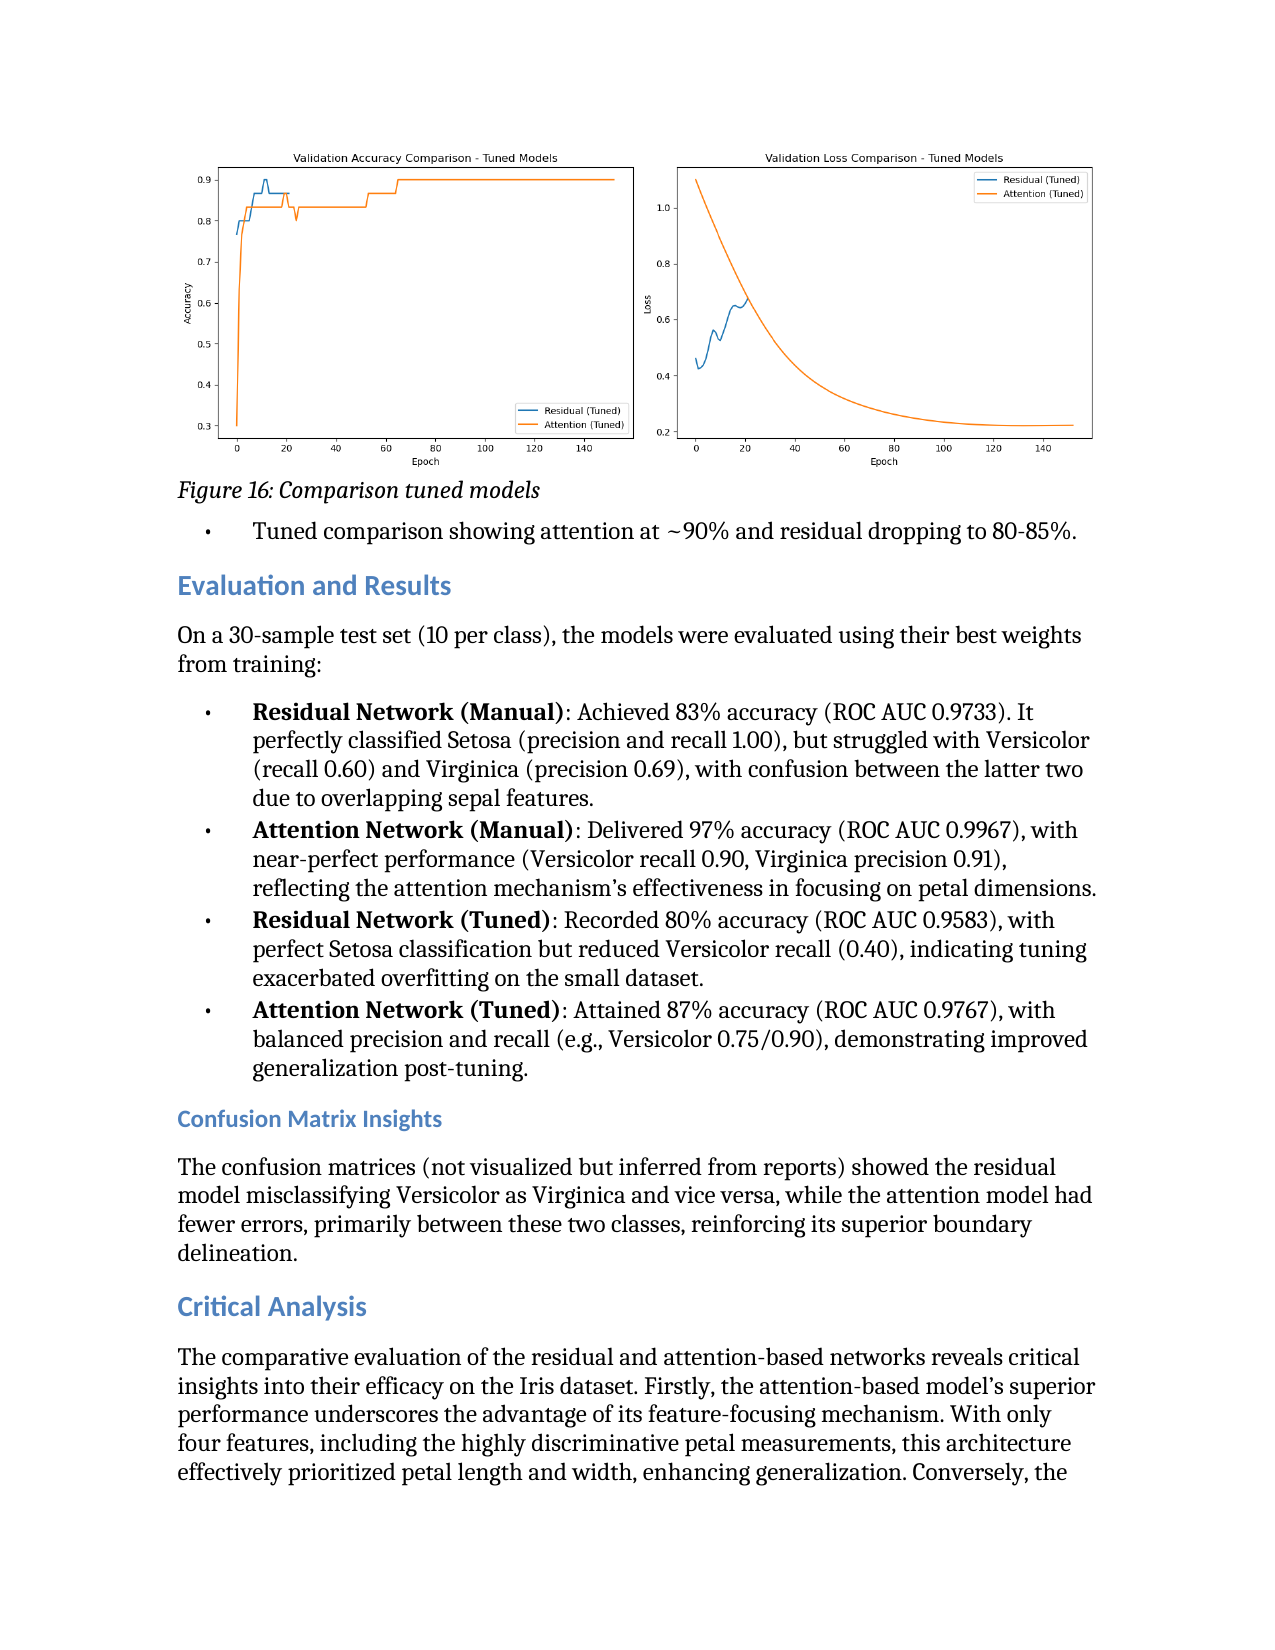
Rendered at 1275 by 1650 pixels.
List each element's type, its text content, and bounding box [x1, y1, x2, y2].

text On a 30-sample test set (10 per class), the models were evaluated using their best weights from training: [177, 621, 1098, 679]
list Attention Network (Tuned): Attained 87% accuracy (ROC AUC 0.9767), with balanced precision and recall (e.g., Versicolor 0.75/0.90), demonstrating improved generalization post-tuning. [202, 996, 1098, 1082]
subtitle Confusion Matrix Insights [177, 1103, 1098, 1134]
subtitle Evaluation and Results [177, 567, 1098, 602]
list Residual Network (Tuned): Recorded 80% accuracy (ROC AUC 0.9583), with perfect Setosa classification but reduced Versicolor recall (0.40), indicating tuning exacerbated overfitting on the small dataset. [202, 906, 1098, 992]
list Residual Network (Manual): Achieved 83% accuracy (ROC AUC 0.9733). It perfectly classified Setosa (precision and recall 1.00), but struggled with Versicolor (recall 0.60) and Virginica (precision 0.69), with confusion between the latter two due to overlapping sepal features. [202, 697, 1098, 812]
text Figure 16: Comparison tuned models [177, 476, 1098, 505]
picture [177, 147, 1098, 473]
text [177, 1343, 1098, 1487]
list Tuned comparison showing attention at ~90% and residual dropping to 80-85%. [202, 517, 1098, 546]
subtitle Critical Analysis [177, 1288, 1098, 1324]
text The confusion matrices (not visualized but inferred from reports) showed the residual model misclassifying Versicolor as Virginica and vice versa, while the attention model had fewer errors, primarily between these two classes, reinforcing its superior boundary delineation. [177, 1153, 1098, 1268]
list Attention Network (Manual): Delivered 97% accuracy (ROC AUC 0.9967), with near-perfect performance (Versicolor recall 0.90, Virginica precision 0.91), reflecting the attention mechanism’s effectiveness in focusing on petal dimensions. [202, 816, 1098, 902]
